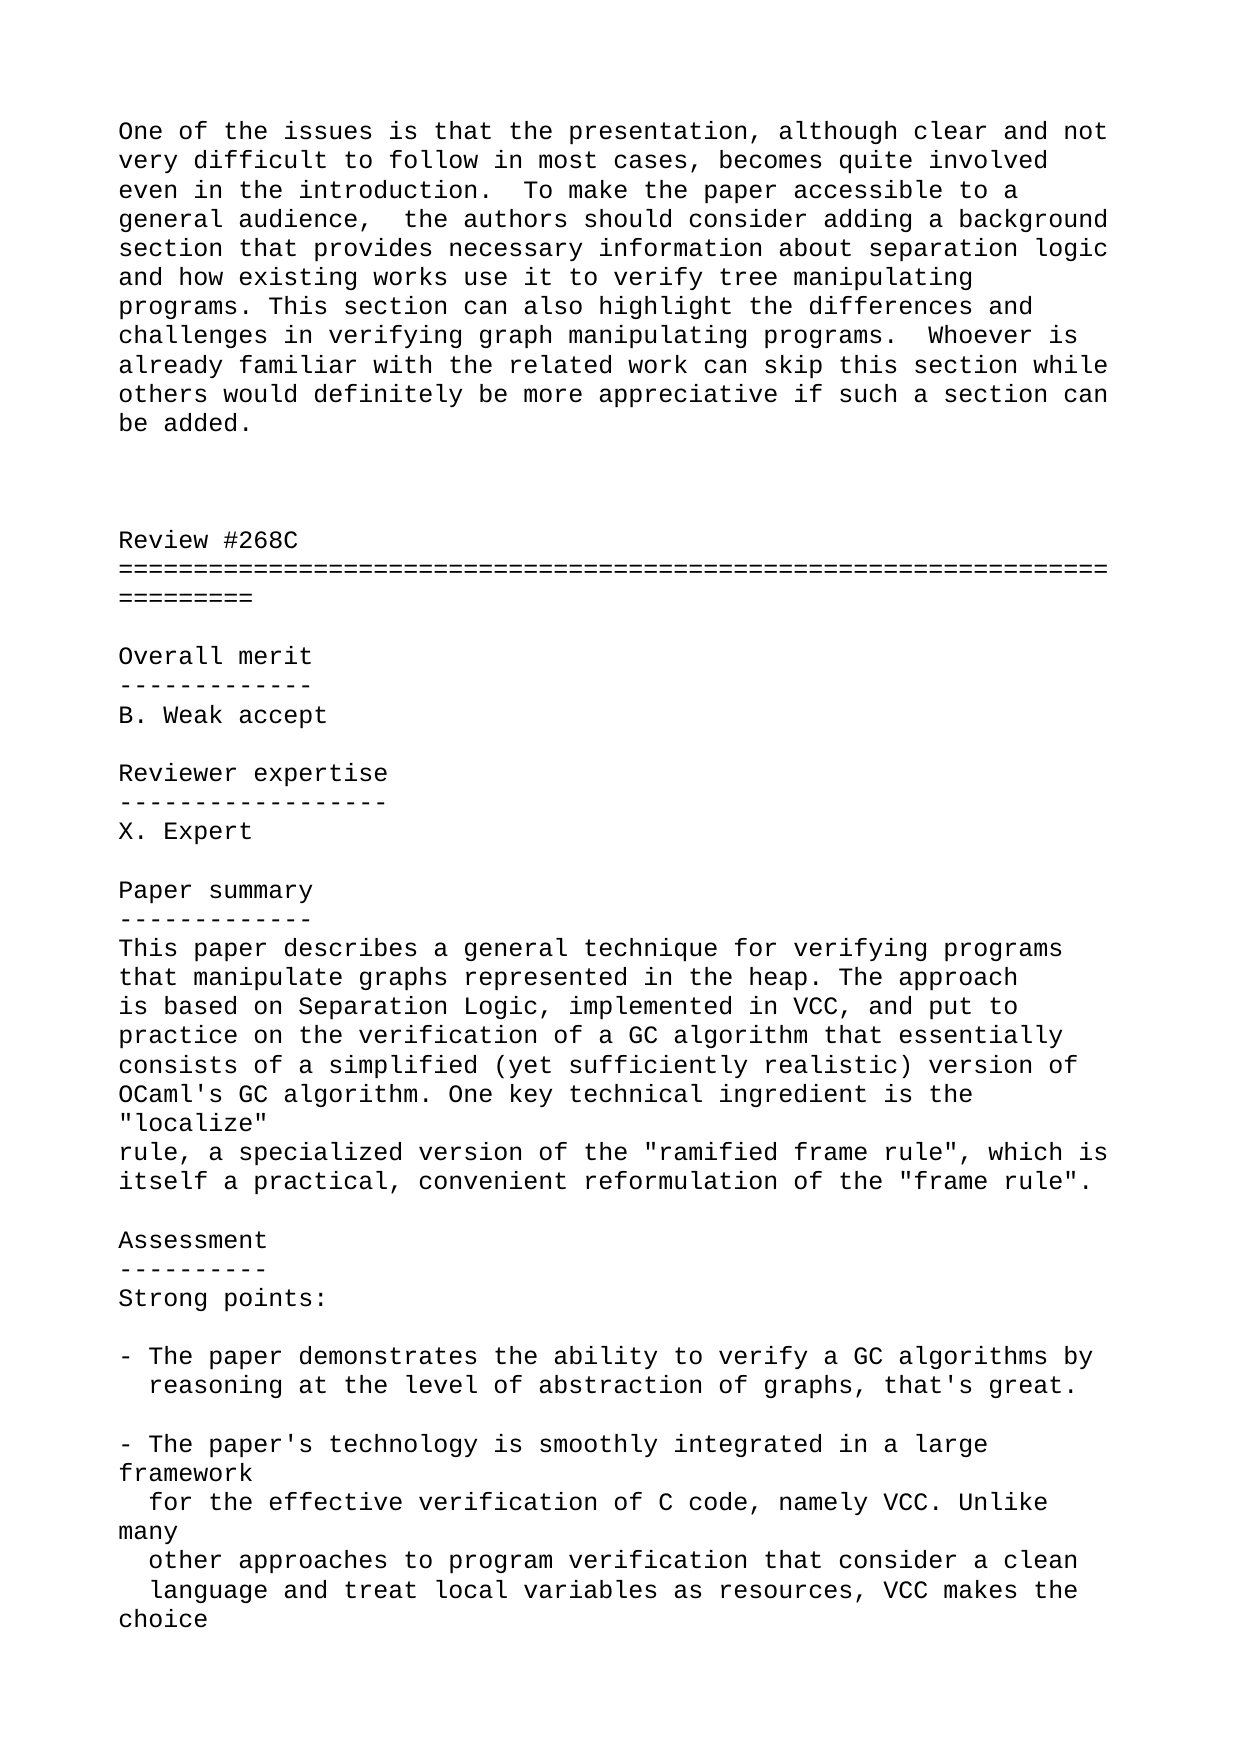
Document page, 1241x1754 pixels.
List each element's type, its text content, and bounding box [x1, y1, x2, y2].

text This paper describes a general technique for verifying programs [118, 935, 1122, 964]
text other approaches to program verification that consider a clean [118, 1547, 1122, 1576]
text Review #268C [118, 526, 1122, 556]
text reasoning at the level of abstraction of graphs, that's great. [118, 1372, 1122, 1401]
text ------------- [118, 906, 1122, 935]
text that manipulate graphs represented in the heap. The approach [118, 964, 1122, 993]
text ---------- [118, 1256, 1122, 1285]
text Paper summary [118, 876, 1122, 906]
text ------------------ [118, 789, 1122, 818]
text B. Weak accept [118, 701, 1122, 731]
text - The paper demonstrates the ability to verify a GC algorithms by [118, 1343, 1122, 1372]
text =========================================================================== [118, 556, 1122, 614]
text Reviewer expertise [118, 760, 1122, 789]
text for the effective verification of C code, namely VCC. Unlike many [118, 1489, 1122, 1547]
text is based on Separation Logic, implemented in VCC, and put to [118, 993, 1122, 1022]
text Assessment [118, 1226, 1122, 1256]
text Overall merit [118, 643, 1122, 672]
text X. Expert [118, 818, 1122, 847]
text Strong points: [118, 1285, 1122, 1314]
text - The paper's technology is smoothly integrated in a large framework [118, 1431, 1122, 1489]
text rule, a specialized version of the "ramified frame rule", which is [118, 1139, 1122, 1168]
text language and treat local variables as resources, VCC makes the choice [118, 1576, 1122, 1635]
text consists of a simplified (yet sufficiently realistic) version of [118, 1051, 1122, 1081]
text One of the issues is that the presentation, although clear and not very difficult to follow in most cases, becomes quite involved even in the introduction. To make the paper accessible to a general audience, the authors should consider adding a background section that provides necessary information about separation logic and how existing works use it to verify tree manipulating programs. This section can also highlight the differences and challenges in verifying graph manipulating programs. Whoever is already familiar with the related work can skip this section while others would definitely be more appreciative if such a section can be added. [118, 118, 1122, 439]
text ------------- [118, 672, 1122, 701]
text OCaml's GC algorithm. One key technical ingredient is the "localize" [118, 1081, 1122, 1139]
text itself a practical, convenient reformulation of the "frame rule". [118, 1168, 1122, 1197]
text practice on the verification of a GC algorithm that essentially [118, 1022, 1122, 1051]
